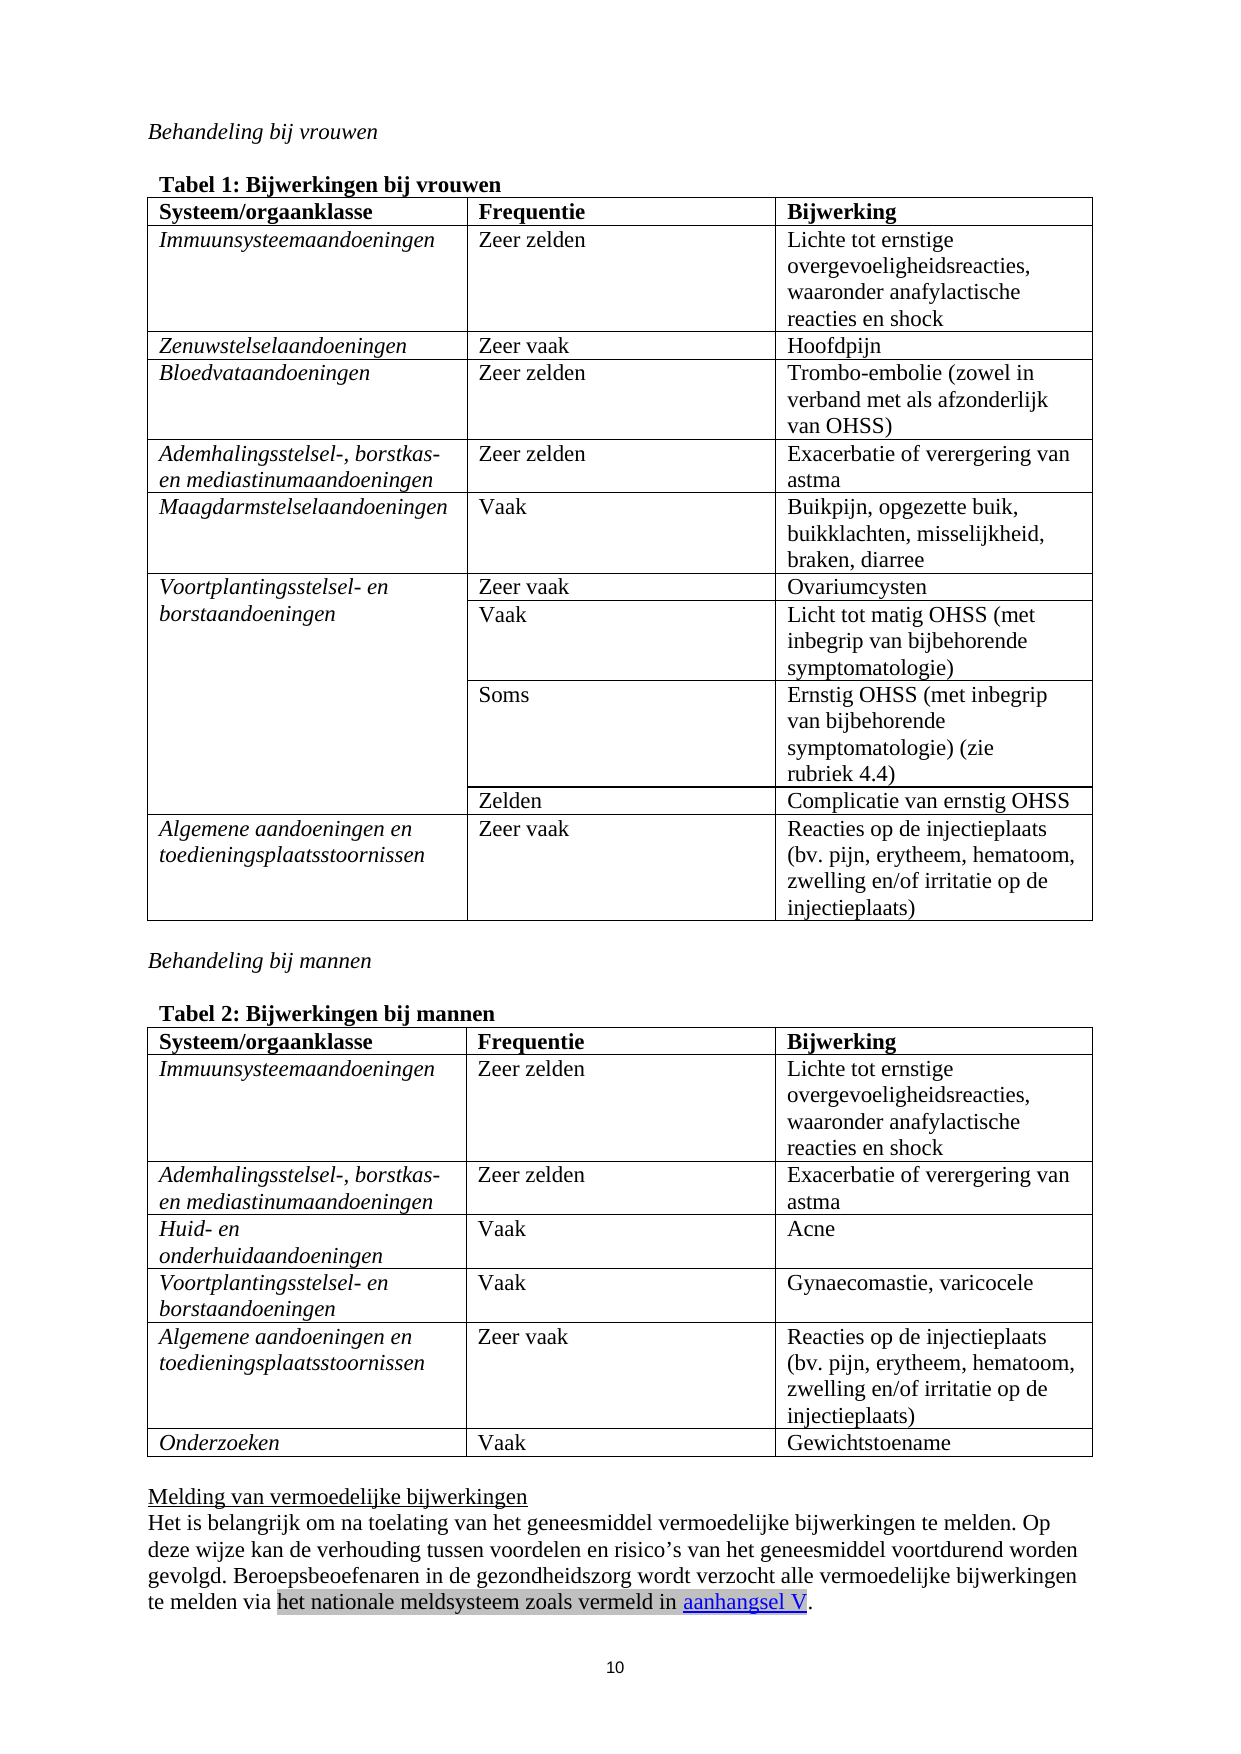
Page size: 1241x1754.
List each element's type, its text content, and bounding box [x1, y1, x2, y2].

table_cell Vaak [467, 1215, 775, 1268]
table_cell Ernstig OHSS (met inbegrip van bijbehorende symptomatologie) (zie rubriek 4.4) [776, 681, 1092, 786]
table_cell Bijwerking [776, 198, 1092, 224]
table_cell Zeer zelden [468, 440, 775, 492]
table_cell Immuunsysteemaandoeningen [148, 1055, 466, 1161]
table_cell Acne [776, 1215, 1092, 1268]
text Behandeling bij vrouwen [148, 118, 1095, 144]
table_cell Zeer zelden [468, 360, 775, 438]
table_cell Exacerbatie of verergering van astma [776, 440, 1092, 492]
table_cell Onderzoeken [148, 1429, 466, 1456]
table_cell Gewichtstoename [776, 1429, 1092, 1456]
table_cell Gynaecomastie, varicocele [776, 1269, 1092, 1322]
table_cell Zeer zelden [468, 226, 775, 331]
table_cell Zeer zelden [467, 1055, 775, 1161]
table_cell Frequentie [468, 198, 775, 224]
table_cell Licht tot matig OHSS (met inbegrip van bijbehorende symptomatologie) [776, 601, 1092, 680]
table_cell Zeer vaak [467, 1323, 775, 1428]
table_cell Soms [468, 681, 775, 786]
table_cell Bloedvataandoeningen [148, 360, 467, 438]
text Behandeling bij mannen [148, 948, 1093, 974]
table_cell Systeem/orgaanklasse [148, 1028, 466, 1054]
table_cell Systeem/orgaanklasse [148, 198, 467, 224]
text Het is belangrijk om na toelating van het geneesmiddel vermoedelijke bijwerkingen te melden. Op deze wijze kan de verhouding tussen voordelen en risico’s van het geneesmiddel voortdurend worden gevolgd. Beroepsbeoefenaren in de gezondheidszorg wordt verzocht alle vermoedelijke bijwerkingen te melden via het nationale meldsysteem zoals vermeld in aanhangsel V. [148, 1509, 1093, 1615]
table_cell Hoofdpijn [776, 332, 1092, 358]
text Melding van vermoedelijke bijwerkingen [148, 1483, 1092, 1509]
table_cell Vaak [468, 601, 775, 680]
table_cell Vaak [467, 1429, 775, 1456]
table_cell Voortplantingsstelsel- en borstaandoeningen [148, 1269, 466, 1322]
table_header Tabel 1: Bijwerkingen bij vrouwen [148, 171, 1093, 197]
table_cell Complicatie van ernstig OHSS [776, 788, 1092, 814]
table_cell Frequentie [467, 1028, 775, 1054]
table_cell Vaak [468, 493, 775, 572]
table_cell Ademhalingsstelsel-, borstkas- en mediastinumaandoeningen [148, 440, 467, 492]
table_cell Huid- en onderhuidaandoeningen [148, 1215, 466, 1268]
table_cell Buikpijn, opgezette buik, buikklachten, misselijkheid, braken, diarree [776, 493, 1092, 572]
table_cell Lichte tot ernstige overgevoeligheidsreacties, waaronder anafylactische reacties en shock [776, 226, 1092, 331]
table_cell Bijwerking [776, 1028, 1092, 1054]
table_cell Exacerbatie of verergering van astma [776, 1162, 1092, 1214]
table_cell Zeer zelden [467, 1162, 775, 1214]
table_cell Vaak [467, 1269, 775, 1322]
table_cell Zelden [468, 788, 775, 814]
table_cell Algemene aandoeningen en toedieningsplaatsstoornissen [148, 1323, 466, 1428]
table_cell Zeer vaak [468, 815, 775, 920]
table_cell Zenuwstelselaandoeningen [148, 332, 467, 358]
table_cell Algemene aandoeningen en toedieningsplaatsstoornissen [148, 815, 467, 920]
table_cell Reacties op de injectieplaats (bv. pijn, erytheem, hematoom, zwelling en/of irritatie op de injectieplaats) [776, 1323, 1092, 1428]
table_cell Maagdarmstelselaandoeningen [148, 493, 467, 572]
table_cell Trombo-embolie (zowel in verband met als afzonderlijk van OHSS) [776, 360, 1092, 438]
table_cell Zeer vaak [468, 574, 775, 600]
table_header Tabel 2: Bijwerkingen bij mannen [148, 1000, 1093, 1027]
table_cell Ovariumcysten [776, 574, 1092, 600]
table_cell Zeer vaak [468, 332, 775, 358]
table_cell Reacties op de injectieplaats (bv. pijn, erytheem, hematoom, zwelling en/of irritatie op de injectieplaats) [776, 815, 1092, 920]
table_cell Immuunsysteemaandoeningen [148, 226, 467, 331]
table_cell Lichte tot ernstige overgevoeligheidsreacties, waaronder anafylactische reacties en shock [776, 1055, 1092, 1161]
table_cell Voortplantingsstelsel- en borstaandoeningen [148, 574, 467, 814]
table_cell Ademhalingsstelsel-, borstkas- en mediastinumaandoeningen [148, 1162, 466, 1214]
